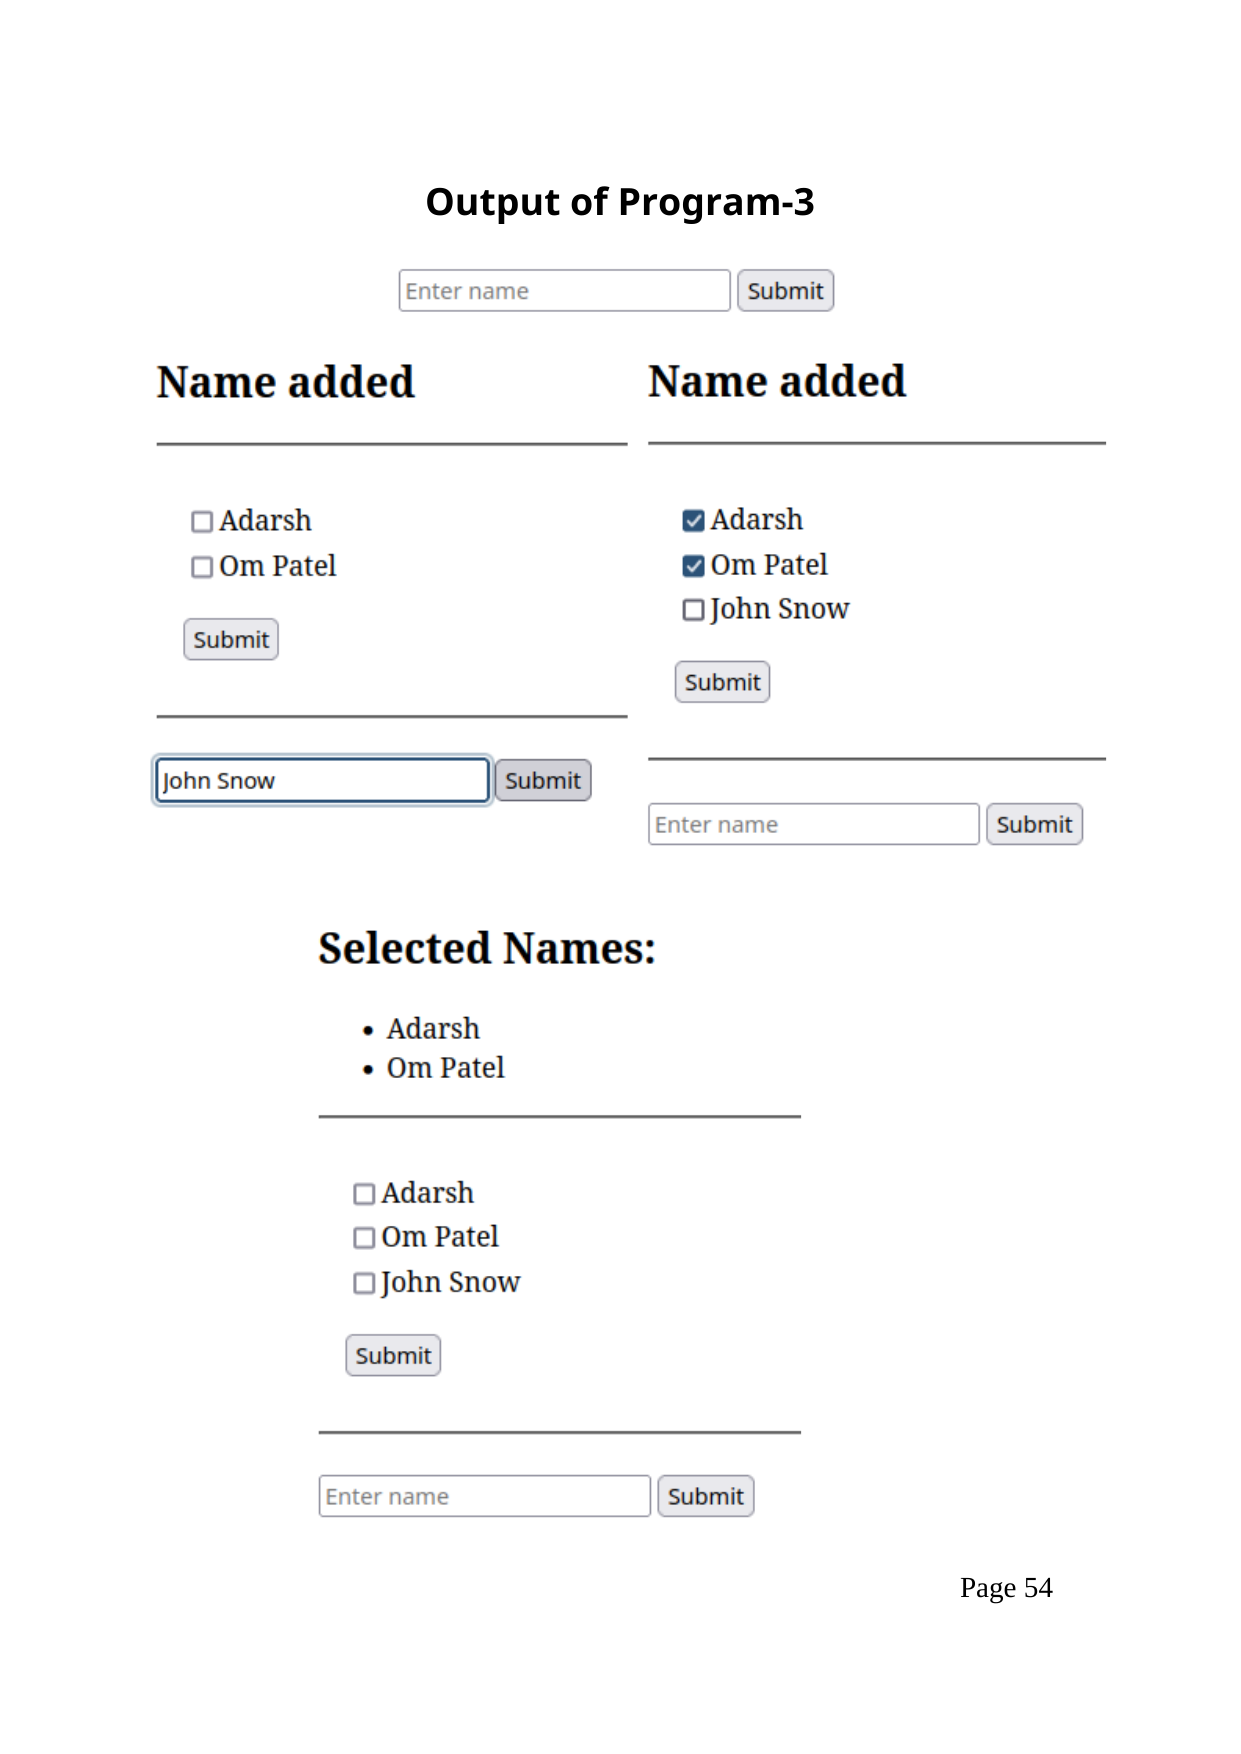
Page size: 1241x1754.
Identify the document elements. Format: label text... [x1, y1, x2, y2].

picture [636, 353, 1107, 872]
subtitle Output of Program-3 [187, 175, 1053, 226]
picture [385, 238, 855, 334]
picture [305, 906, 802, 1558]
picture [143, 346, 628, 836]
